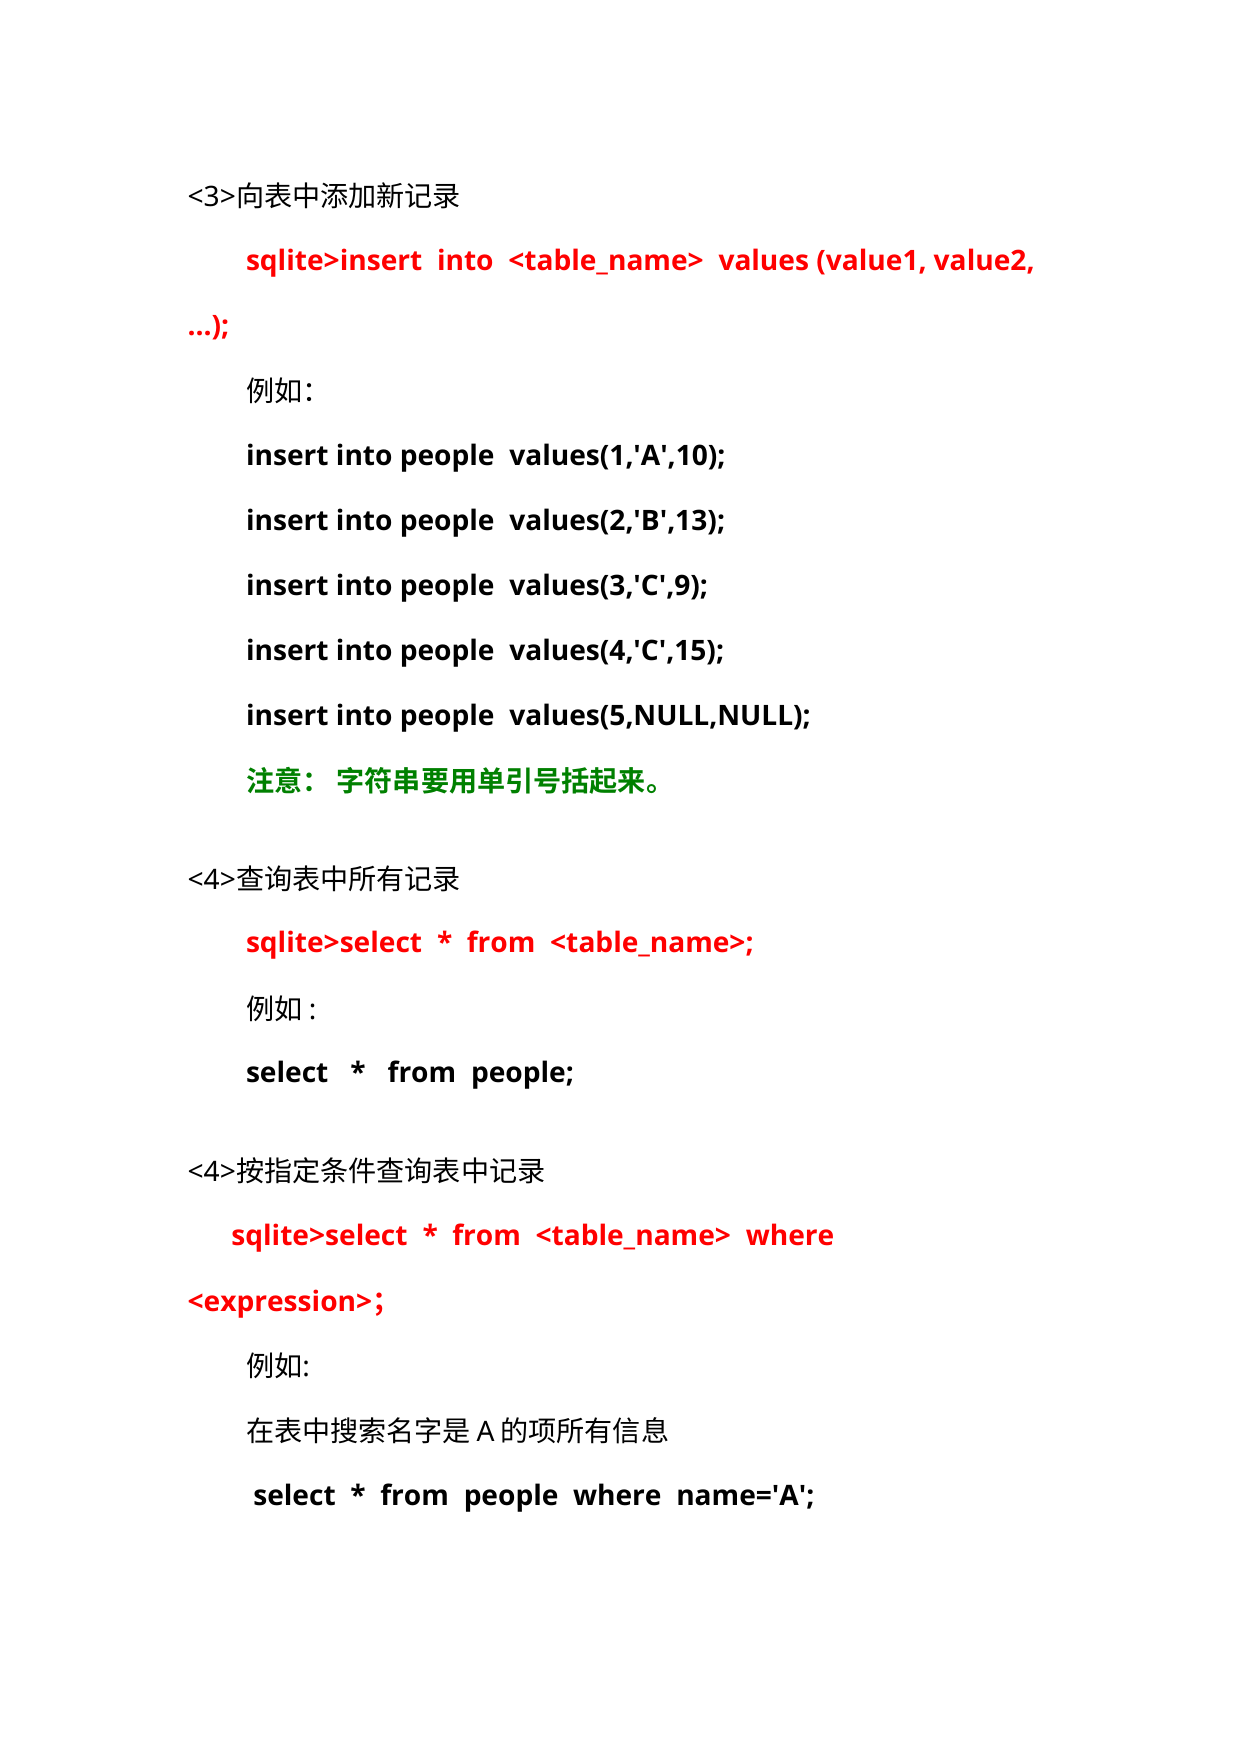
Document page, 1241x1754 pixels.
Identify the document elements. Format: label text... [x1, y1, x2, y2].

text select * from people where name='A'; [187, 1462, 1053, 1527]
text sqlite>select * from <table_name> where <expression>； [187, 1202, 1053, 1332]
text 例如: [187, 1332, 1053, 1397]
text insert into people values(3,'C',9); [187, 552, 1053, 617]
text 在表中搜索名字是A的项所有信息 [187, 1397, 1053, 1462]
text insert into people values(2,'B',13); [187, 487, 1053, 552]
text <4>按指定条件查询表中记录 [187, 1137, 1053, 1202]
text insert into people values(4,'C',15); [187, 617, 1053, 682]
text select * from people; [187, 1039, 1053, 1104]
text <3>向表中添加新记录 [187, 162, 1053, 227]
text 例如 : [187, 974, 1053, 1039]
text <4>查询表中所有记录 [187, 844, 1053, 909]
text sqlite>insert into <table_name> values (value1, value2,…); [187, 227, 1053, 357]
text insert into people values(5,NULL,NULL); [187, 682, 1053, 747]
text sqlite>select * from <table_name>; [187, 909, 1053, 974]
text 例如： [187, 357, 1053, 422]
text insert into people values(1,'A',10); [187, 422, 1053, 487]
text 注意： 字符串要用单引号括起来。 [187, 747, 1053, 812]
